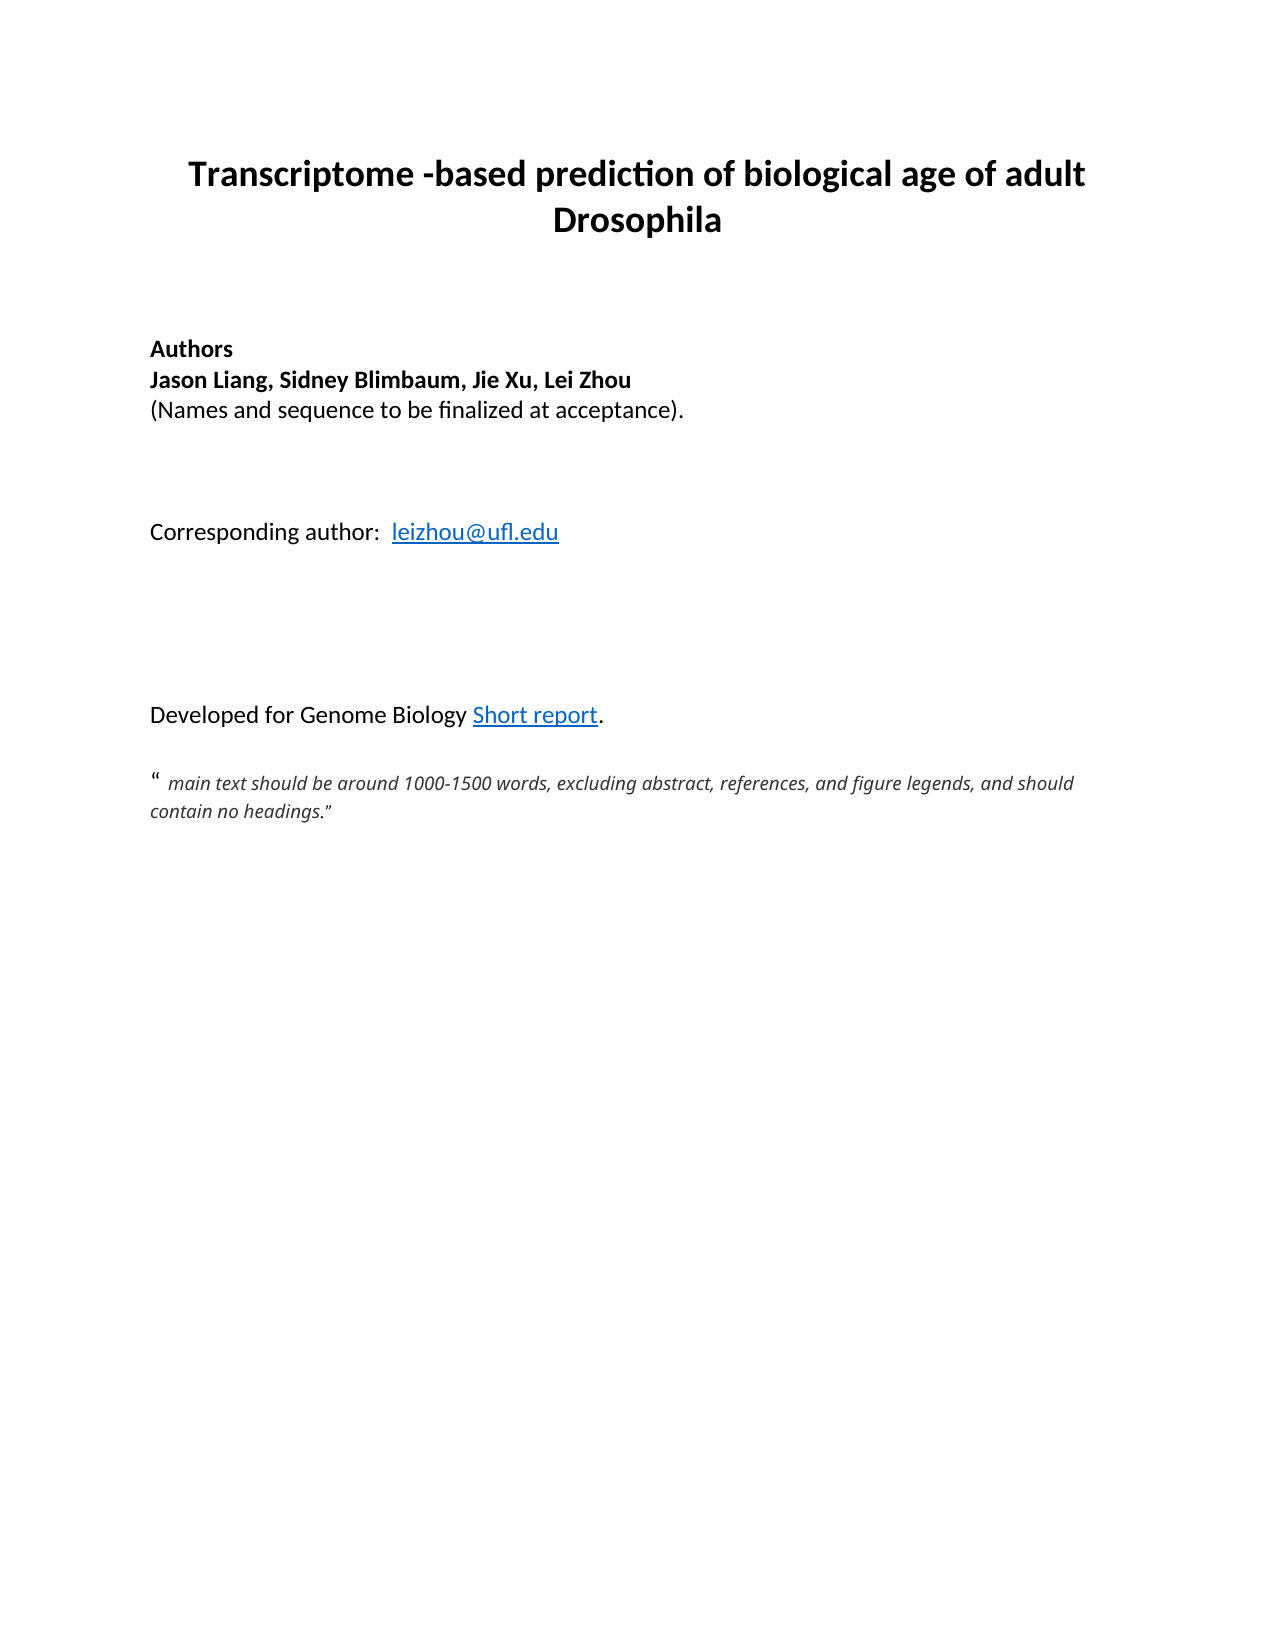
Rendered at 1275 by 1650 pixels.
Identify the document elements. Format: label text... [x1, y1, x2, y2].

text (Names and sequence to be finalized at acceptance). [150, 394, 1125, 425]
text Jason Liang, Sidney Blimbaum, Jie Xu, Lei Zhou [150, 364, 1125, 394]
text “ main text should be around 1000-1500 words, excluding abstract, references, and figure legends, and should contain no headings.” [168, 761, 1125, 824]
text Transcriptome -based prediction of biological age of adult Drosophila [150, 150, 1125, 242]
text Corresponding author: leizhou@ufl.edu [150, 516, 1125, 547]
text Developed for Genome Biology Short report. [150, 699, 1125, 730]
text Authors [150, 333, 1125, 364]
